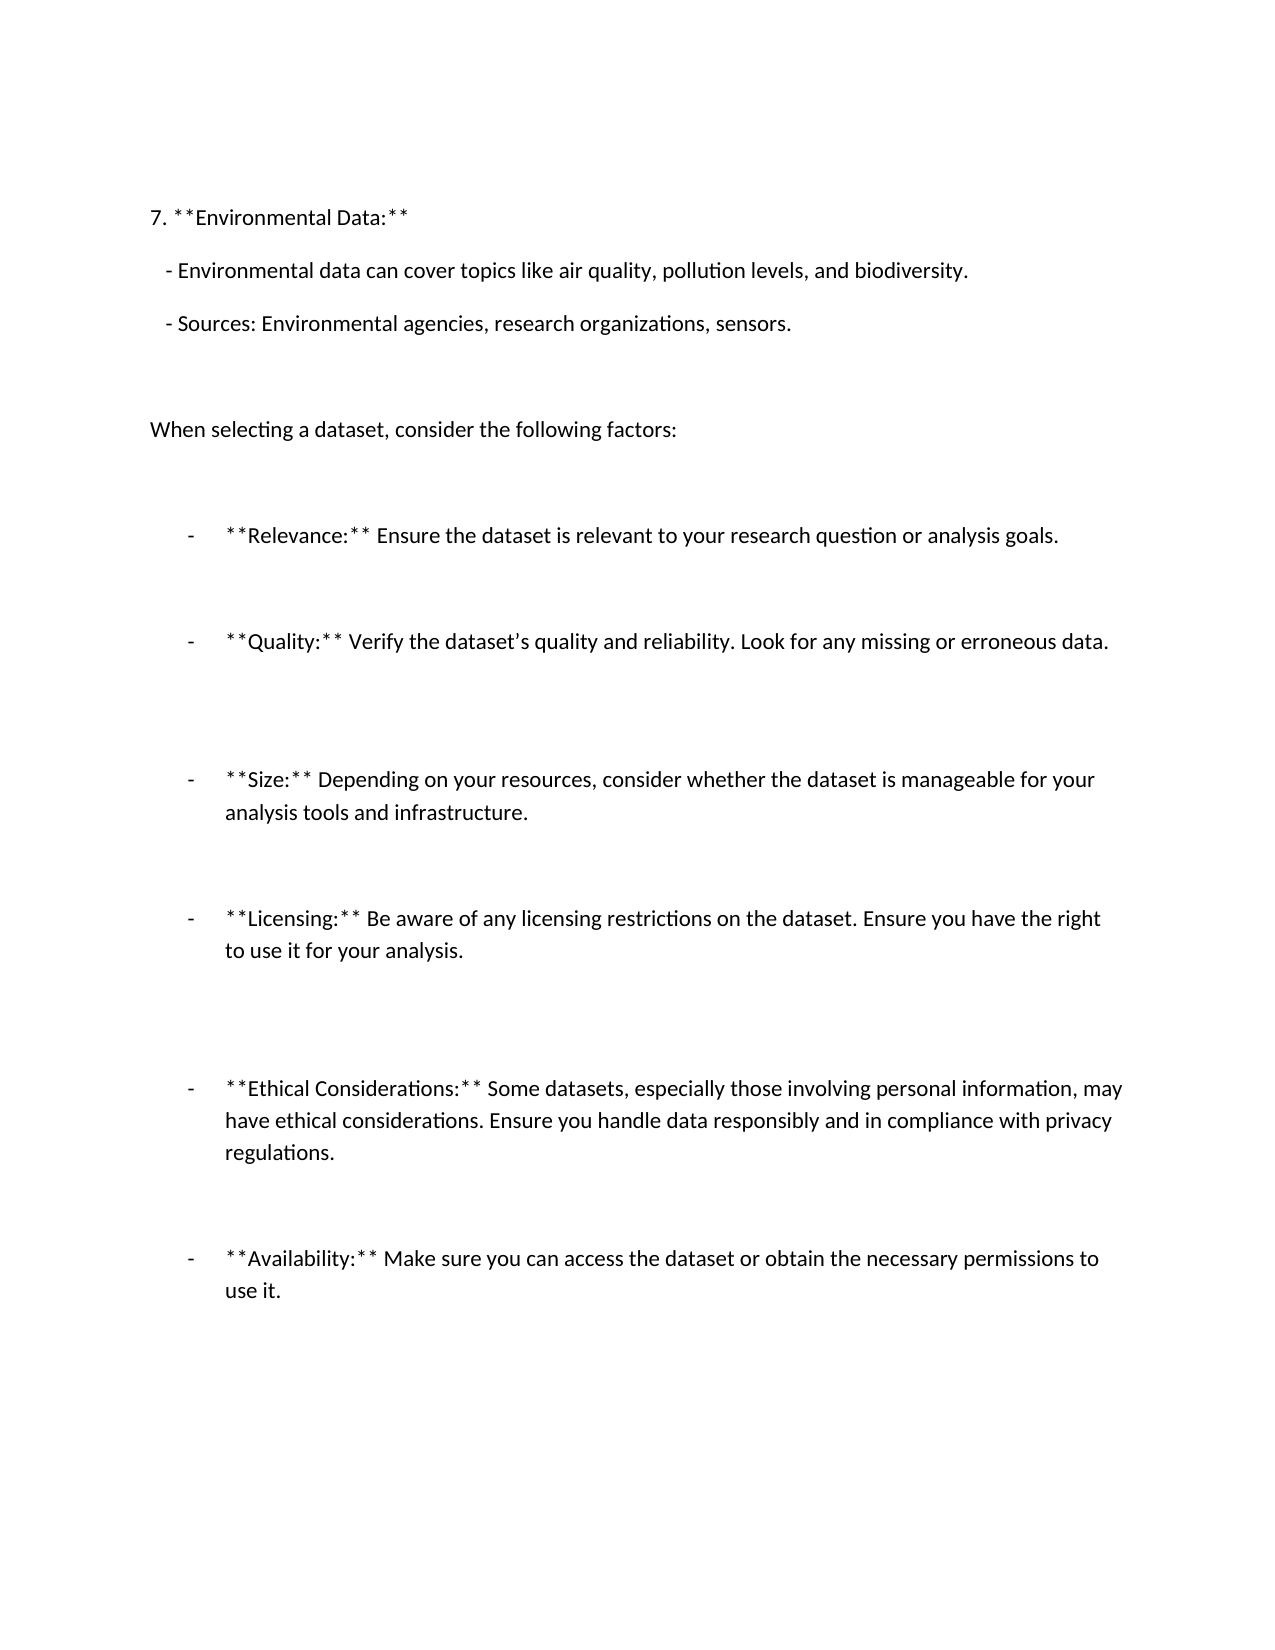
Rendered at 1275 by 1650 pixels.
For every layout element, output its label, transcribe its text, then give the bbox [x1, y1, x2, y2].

list **Relevance:** Ensure the dataset is relevant to your research question or analysis goals. [187, 521, 1125, 549]
list **Licensing:** Be aware of any licensing restrictions on the dataset. Ensure you have the right to use it for your analysis. [187, 904, 1125, 964]
list **Ethical Considerations:** Some datasets, especially those involving personal information, may have ethical considerations. Ensure you handle data responsibly and in compliance with privacy regulations. [187, 1074, 1125, 1166]
text When selecting a dataset, consider the following factors: [150, 415, 1125, 443]
text - Sources: Environmental agencies, research organizations, sensors. [150, 309, 1125, 337]
list **Quality:** Verify the dataset’s quality and reliability. Look for any missing or erroneous data. [187, 627, 1125, 655]
text - Environmental data can cover topics like air quality, pollution levels, and biodiversity. [150, 256, 1125, 284]
text 7. **Environmental Data:** [150, 203, 1125, 231]
list **Size:** Depending on your resources, consider whether the dataset is manageable for your analysis tools and infrastructure. [187, 765, 1125, 826]
list **Availability:** Make sure you can access the dataset or obtain the necessary permissions to use it. [187, 1244, 1125, 1305]
